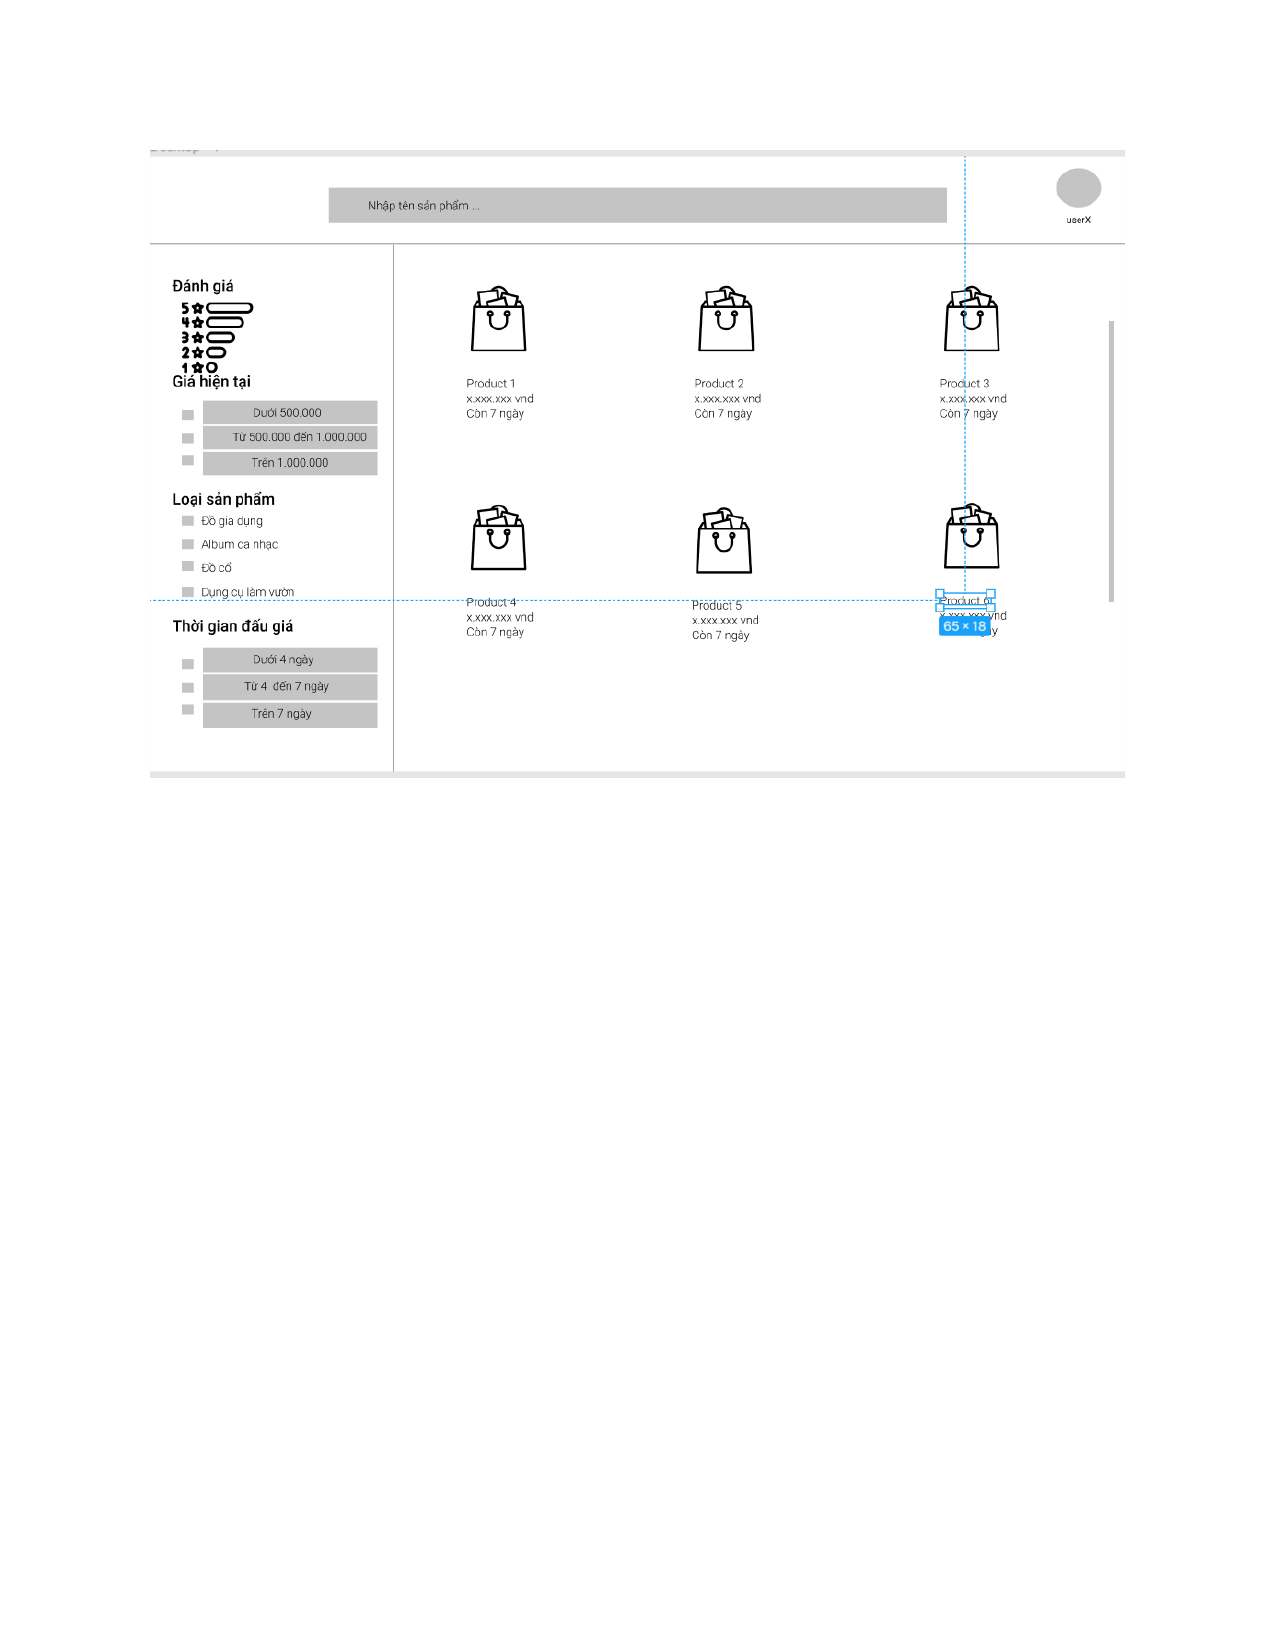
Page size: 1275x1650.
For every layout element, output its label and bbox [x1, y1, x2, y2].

picture [150, 150, 1125, 778]
